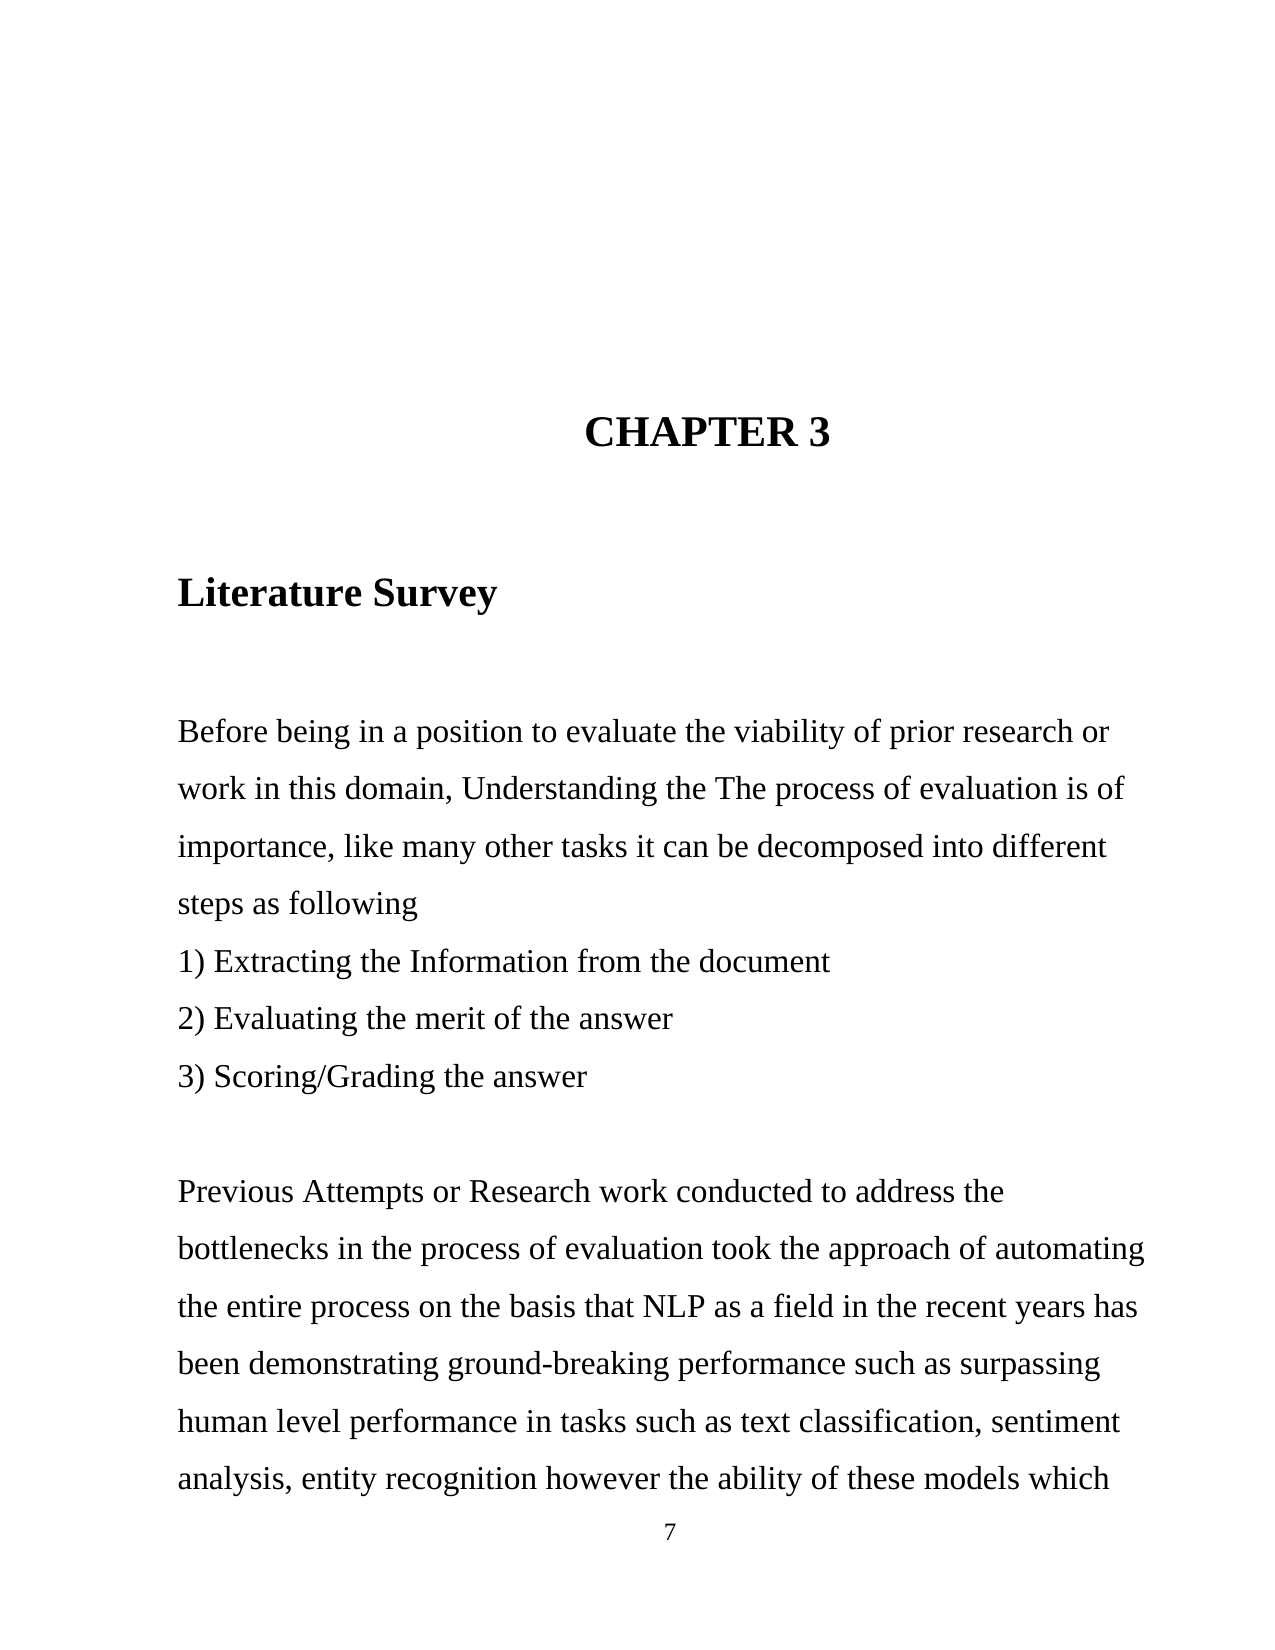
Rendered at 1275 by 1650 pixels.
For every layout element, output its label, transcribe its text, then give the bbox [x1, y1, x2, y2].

text 3) Scoring/Grading the answer [177, 1056, 1162, 1094]
text CHAPTER 3 [177, 405, 1162, 456]
text Literature Survey [177, 567, 1162, 615]
text 2) Evaluating the merit of the answer [177, 998, 1162, 1037]
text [177, 1171, 1162, 1497]
text Before being in a position to evaluate the viability of prior research or work in this domain, Understanding the The process of evaluation is of importance, like many other tasks it can be decomposed into different steps as following [177, 711, 1162, 922]
text 1) Extracting the Information from the document [177, 941, 1162, 979]
